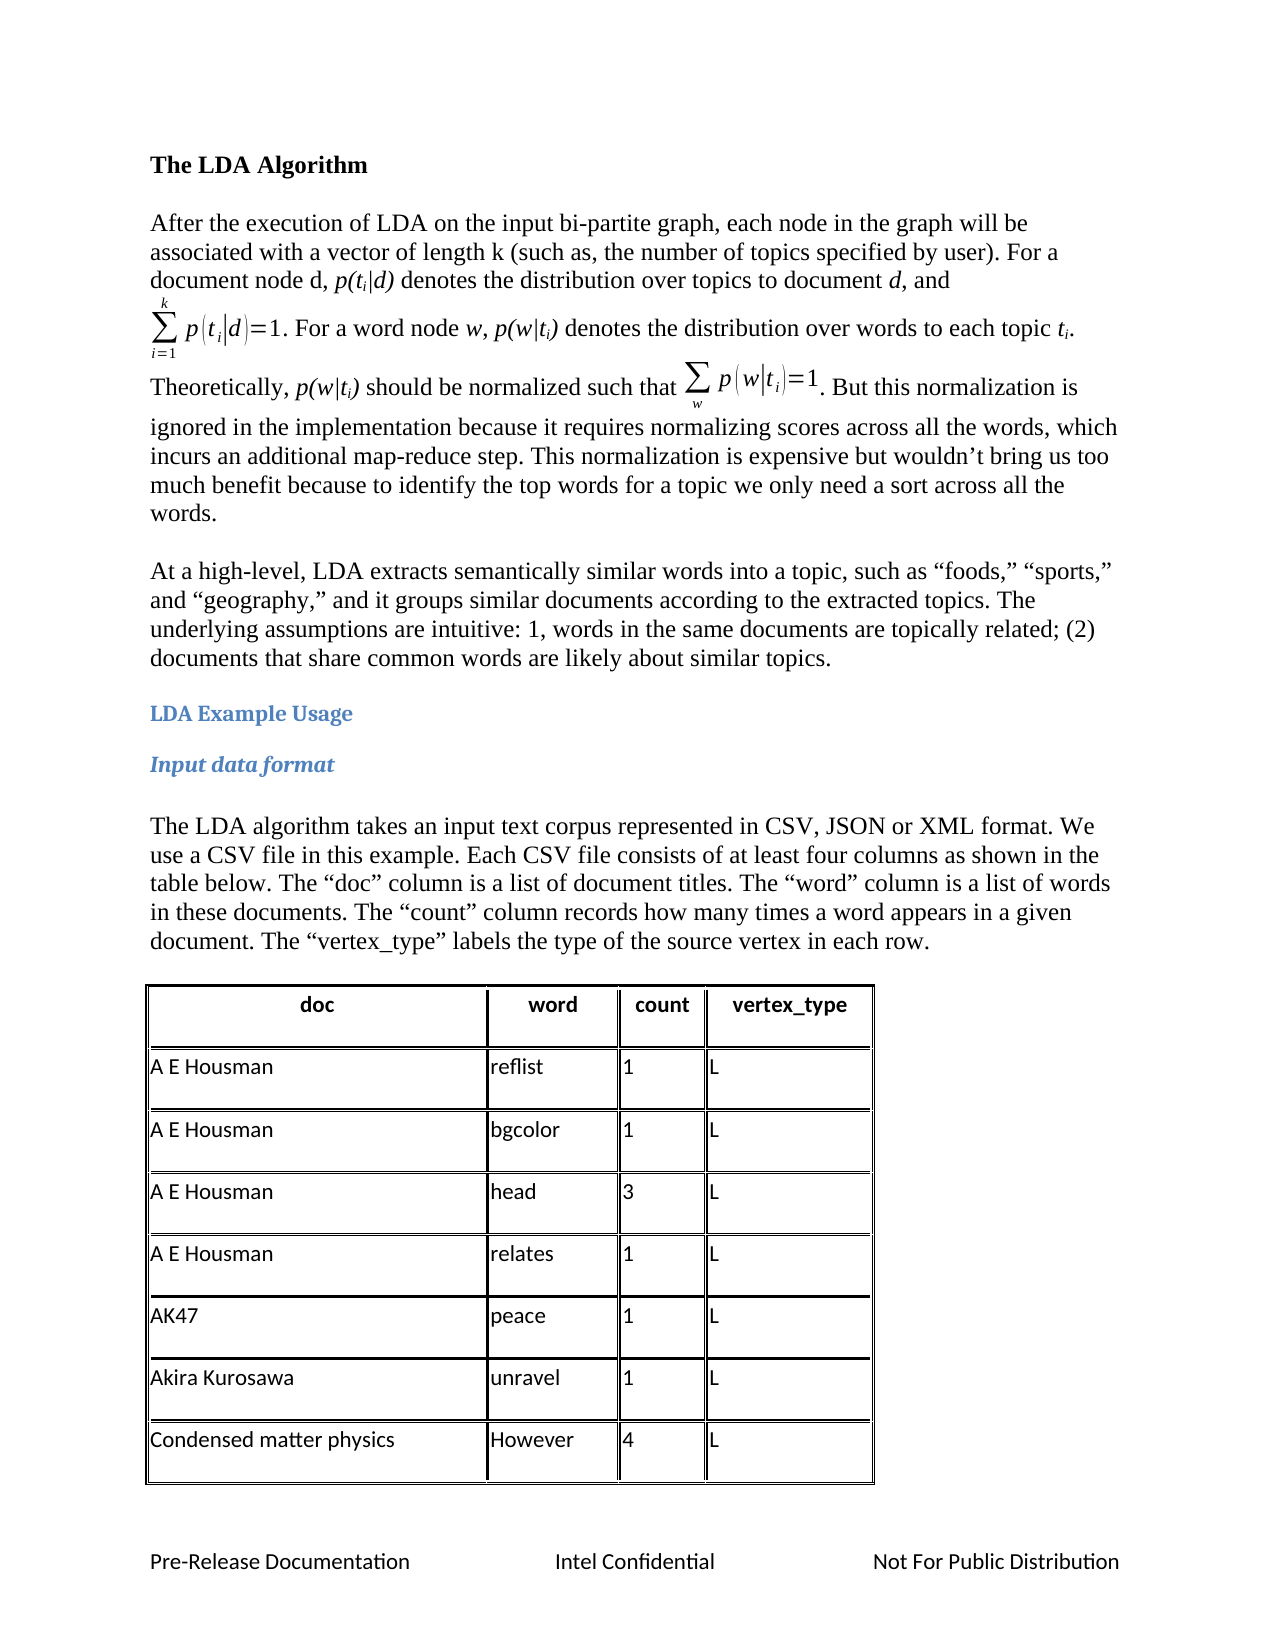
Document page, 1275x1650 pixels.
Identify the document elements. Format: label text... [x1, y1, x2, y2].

table_cell 1 [621, 1112, 704, 1171]
table_header doc [149, 986, 487, 1046]
table_cell 4 [619, 1419, 706, 1481]
table_cell 1 [621, 1360, 704, 1419]
table_cell A E Housman [149, 1046, 486, 1108]
table_header count [619, 986, 706, 1046]
table_header word [487, 986, 619, 1046]
table_cell L [706, 1171, 873, 1233]
table_cell A E Housman [147, 1233, 487, 1295]
table_cell bgcolor [489, 1112, 617, 1171]
table_cell 3 [621, 1174, 704, 1233]
table_cell relates [489, 1236, 617, 1295]
table_cell head [489, 1174, 617, 1233]
table_cell L [706, 1233, 873, 1295]
text After the execution of LDA on the input bi-partite graph, each node in the graph will be associated with a vector of length k (such as, the number of topics specified by user). For a document node d, p(ti|d) denotes the distribution over topics to document d, and . For a word node w, p(w|ti) denotes the distribution over words to each topic ti. Theoretically, p(w|ti) should be normalized such that . But this normalization is ignored in the implementation because it requires normalizing scores across all the words, which incurs an additional map-reduce step. This normalization is expensive but wouldn’t bring us too much benefit because to identify the top words for a topic we only need a sort across all the words. [150, 208, 1125, 527]
table_cell unravel [489, 1360, 617, 1419]
table_cell AK47 [149, 1295, 486, 1357]
table_cell L [708, 1357, 872, 1419]
subtitle LDA Example Usage [150, 701, 1125, 727]
table_cell However [487, 1419, 619, 1481]
table_cell 1 [621, 1050, 704, 1108]
table_cell peace [489, 1298, 617, 1357]
table_cell Condensed matter physics [149, 1419, 487, 1481]
table_cell reflist [489, 1050, 617, 1108]
table_header vertex_type [706, 987, 872, 1046]
table_cell L [708, 1295, 872, 1357]
table_cell L [708, 1108, 872, 1171]
table_cell 1 [621, 1298, 704, 1357]
text At a high-level, LDA extracts semantically similar words into a topic, such as “foods,” “sports,” and “geography,” and it groups similar documents according to the extracted topics. The underlying assumptions are intuitive: 1, words in the same documents are topically related; (2) documents that share common words are likely about similar topics. [150, 556, 1125, 671]
table_cell A E Housman [149, 1108, 486, 1171]
table_cell A E Housman [147, 1171, 487, 1233]
table_cell L [706, 1419, 872, 1481]
table_cell Akira Kurosawa [149, 1357, 486, 1419]
text The LDA Algorithm [150, 150, 1125, 179]
text The LDA algorithm takes an input text corpus represented in CSV, JSON or XML format. We use a CSV file in this example. Each CSV file consists of at least four columns as shown in the table below. The “doc” column is a list of document titles. The “word” column is a list of words in these documents. The “count” column records how many times a word appears in a given document. The “vertex_type” labels the type of the source vertex in each row. [150, 811, 1125, 955]
table_cell L [708, 1046, 872, 1108]
table_cell 1 [621, 1236, 704, 1295]
subtitle Input data format [150, 752, 1125, 778]
